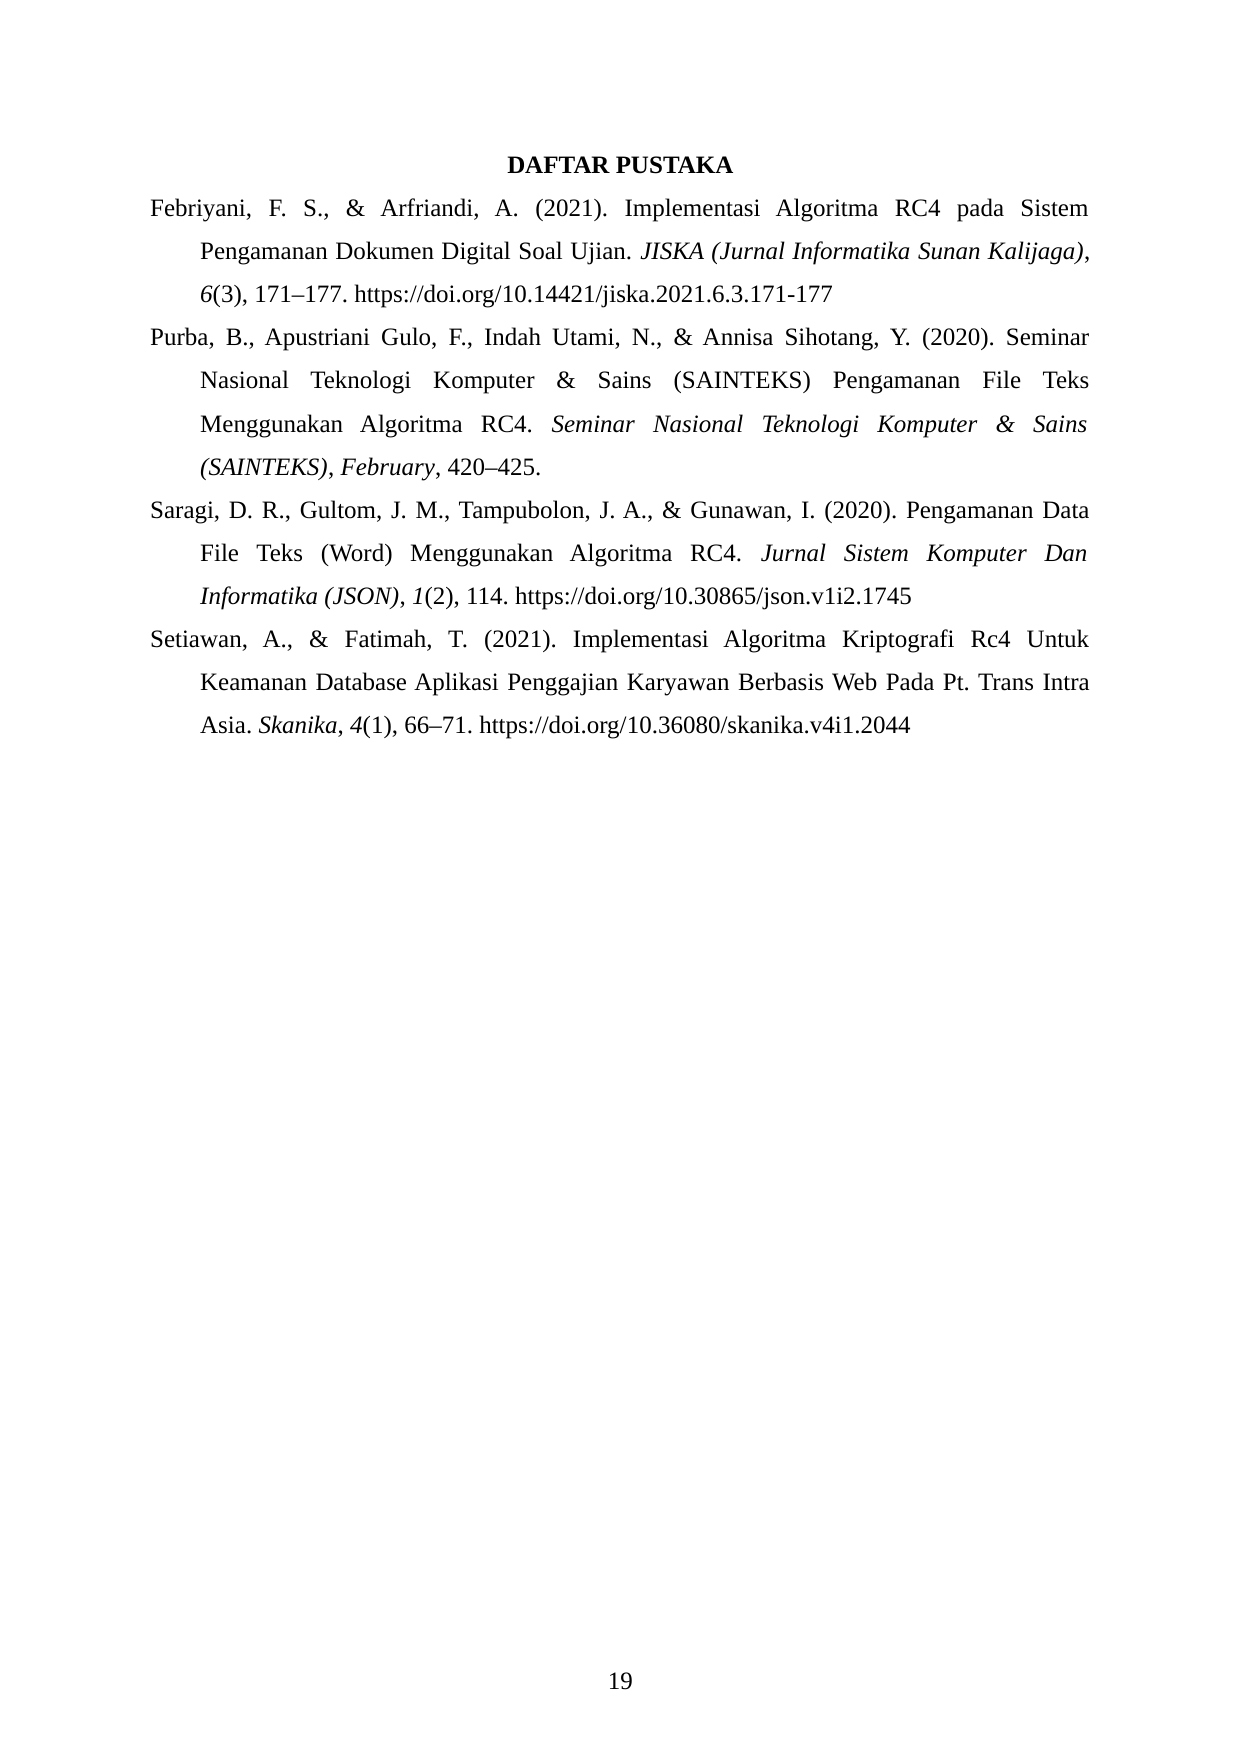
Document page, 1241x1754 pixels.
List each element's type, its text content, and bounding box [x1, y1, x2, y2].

text Setiawan, A., & Fatimah, T. (2021). Implementasi Algoritma Kriptografi Rc4 Untuk Keamanan Database Aplikasi Penggajian Karyawan Berbasis Web Pada Pt. Trans Intra Asia. Skanika, 4(1), 66–71. https://doi.org/10.36080/skanika.v4i1.2044 [150, 624, 1090, 739]
subtitle DAFTAR PUSTAKA [150, 150, 1090, 179]
text Purba, B., Apustriani Gulo, F., Indah Utami, N., & Annisa Sihotang, Y. (2020). Seminar Nasional Teknologi Komputer & Sains (SAINTEKS) Pengamanan File Teks Menggunakan Algoritma RC4. Seminar Nasional Teknologi Komputer & Sains (SAINTEKS), February, 420–425. [150, 322, 1090, 481]
text Febriyani, F. S., & Arfriandi, A. (2021). Implementasi Algoritma RC4 pada Sistem Pengamanan Dokumen Digital Soal Ujian. JISKA (Jurnal Informatika Sunan Kalijaga), 6(3), 171–177. https://doi.org/10.14421/jiska.2021.6.3.171-177 [150, 193, 1090, 308]
text Saragi, D. R., Gultom, J. M., Tampubolon, J. A., & Gunawan, I. (2020). Pengamanan Data File Teks (Word) Menggunakan Algoritma RC4. Jurnal Sistem Komputer Dan Informatika (JSON), 1(2), 114. https://doi.org/10.30865/json.v1i2.1745 [150, 495, 1090, 610]
